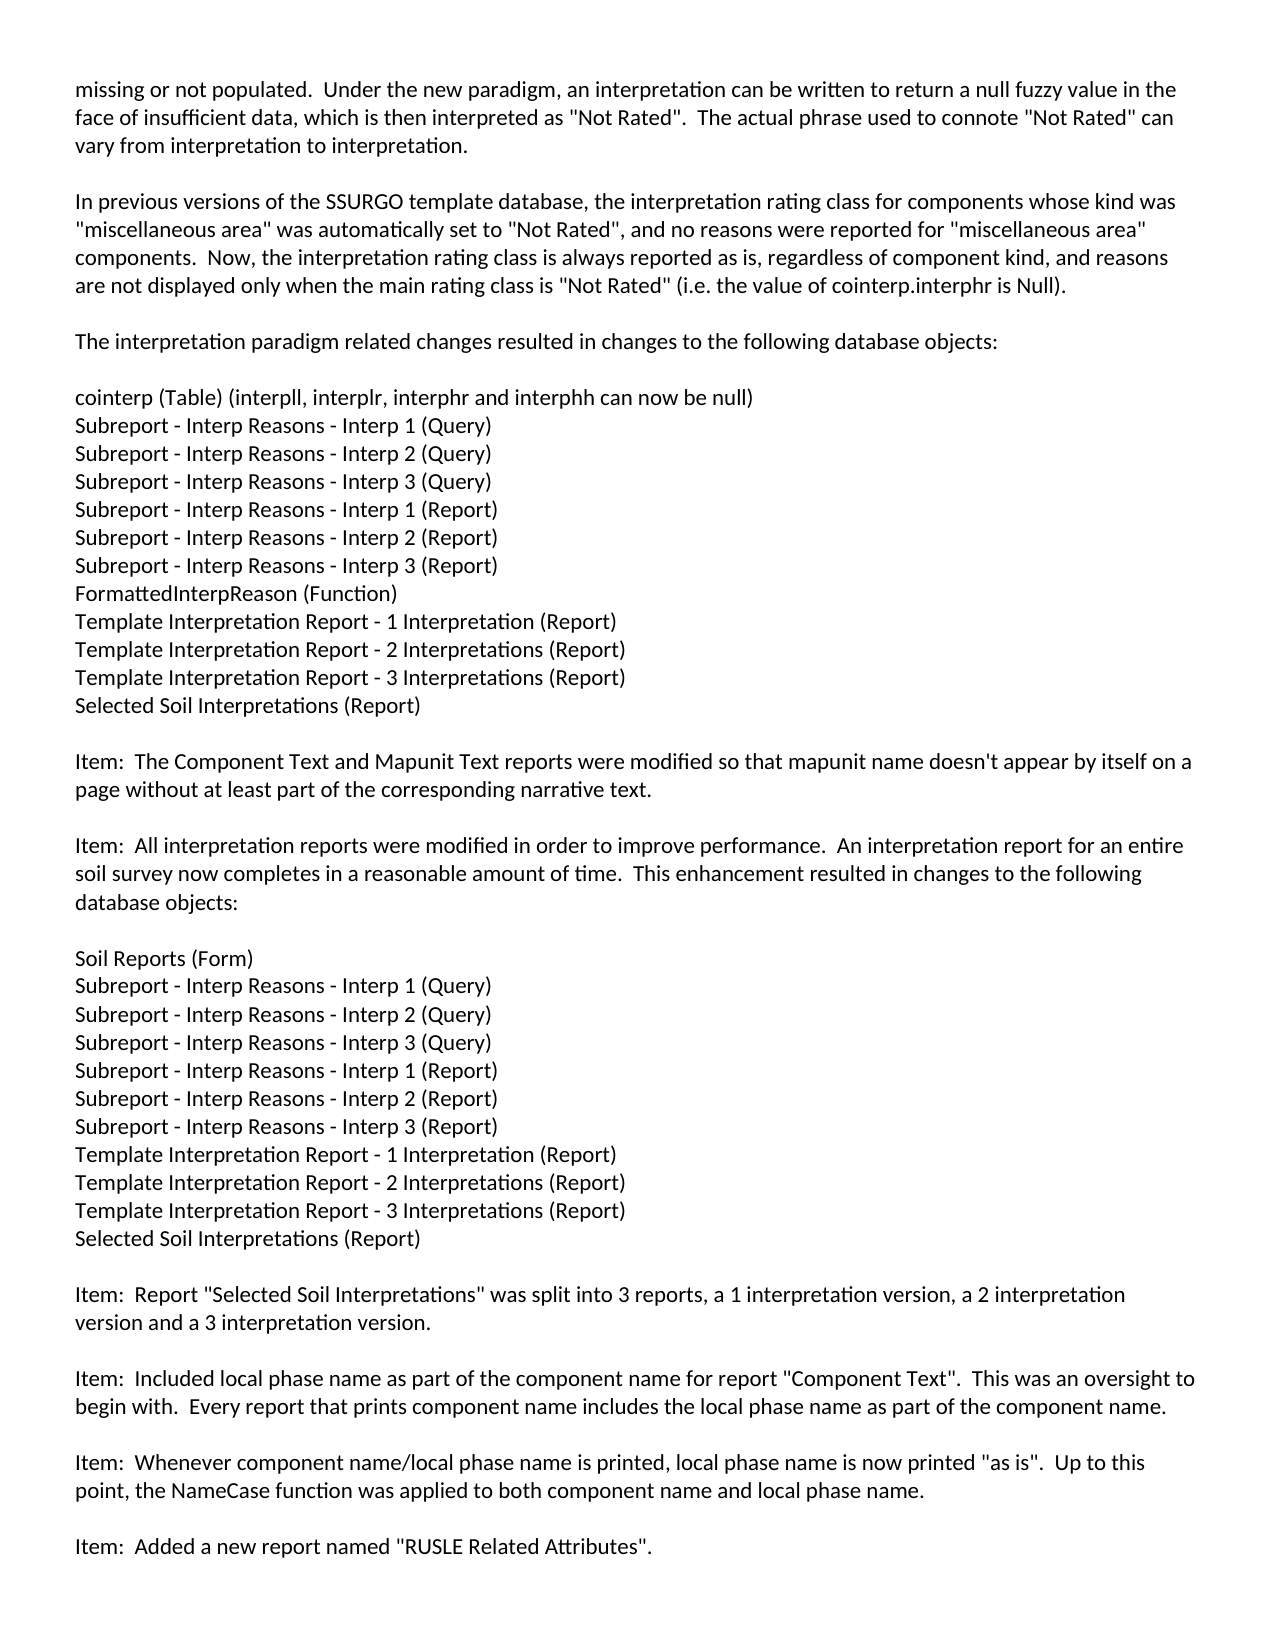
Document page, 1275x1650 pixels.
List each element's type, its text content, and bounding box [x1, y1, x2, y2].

text Item: All interpretation reports were modified in order to improve performance. An interpretation report for an entire soil survey now completes in a reasonable amount of time. This enhancement resulted in changes to the following database objects: [75, 832, 1200, 916]
text Template Interpretation Report - 1 Interpretation (Report) [75, 607, 1200, 635]
text The interpretation paradigm related changes resulted in changes to the following database objects: [75, 327, 1200, 355]
text Subreport - Interp Reasons - Interp 2 (Query) [75, 1000, 1200, 1028]
text Item: The Component Text and Mapunit Text reports were modified so that mapunit name doesn't appear by itself on a page without at least part of the corresponding narrative text. [75, 747, 1200, 803]
text Subreport - Interp Reasons - Interp 1 (Report) [75, 1056, 1200, 1084]
text Subreport - Interp Reasons - Interp 1 (Query) [75, 411, 1200, 439]
text Template Interpretation Report - 3 Interpretations (Report) [75, 663, 1200, 691]
text cointerp (Table) (interpll, interplr, interphr and interphh can now be null) [75, 383, 1200, 411]
text Subreport - Interp Reasons - Interp 3 (Report) [75, 1112, 1200, 1140]
text Subreport - Interp Reasons - Interp 1 (Report) [75, 495, 1200, 523]
text Soil Reports (Form) [75, 944, 1200, 972]
text Subreport - Interp Reasons - Interp 2 (Report) [75, 523, 1200, 551]
text Template Interpretation Report - 2 Interpretations (Report) [75, 1168, 1200, 1196]
text Item: Whenever component name/local phase name is printed, local phase name is now printed "as is". Up to this point, the NameCase function was applied to both component name and local phase name. [75, 1448, 1200, 1504]
text Subreport - Interp Reasons - Interp 1 (Query) [75, 972, 1200, 1000]
text Template Interpretation Report - 2 Interpretations (Report) [75, 635, 1200, 663]
text Subreport - Interp Reasons - Interp 3 (Query) [75, 1028, 1200, 1056]
text Subreport - Interp Reasons - Interp 3 (Query) [75, 467, 1200, 495]
text Subreport - Interp Reasons - Interp 3 (Report) [75, 551, 1200, 579]
text Item: Included local phase name as part of the component name for report "Component Text". This was an oversight to begin with. Every report that prints component name includes the local phase name as part of the component name. [75, 1364, 1200, 1420]
text Item: Added a new report named "RUSLE Related Attributes". [75, 1532, 1200, 1560]
text Template Interpretation Report - 3 Interpretations (Report) [75, 1196, 1200, 1224]
text Selected Soil Interpretations (Report) [75, 691, 1200, 719]
text Item: Report "Selected Soil Interpretations" was split into 3 reports, a 1 interpretation version, a 2 interpretation version and a 3 interpretation version. [75, 1280, 1200, 1336]
text In previous versions of the SSURGO template database, the interpretation rating class for components whose kind was "miscellaneous area" was automatically set to "Not Rated", and no reasons were reported for "miscellaneous area" components. Now, the interpretation rating class is always reported as is, regardless of component kind, and reasons are not displayed only when the main rating class is "Not Rated" (i.e. the value of cointerp.interphr is Null). [75, 187, 1200, 299]
text Subreport - Interp Reasons - Interp 2 (Query) [75, 439, 1200, 467]
text Template Interpretation Report - 1 Interpretation (Report) [75, 1140, 1200, 1168]
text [75, 75, 1200, 159]
text Subreport - Interp Reasons - Interp 2 (Report) [75, 1084, 1200, 1112]
text FormattedInterpReason (Function) [75, 579, 1200, 607]
text Selected Soil Interpretations (Report) [75, 1224, 1200, 1252]
